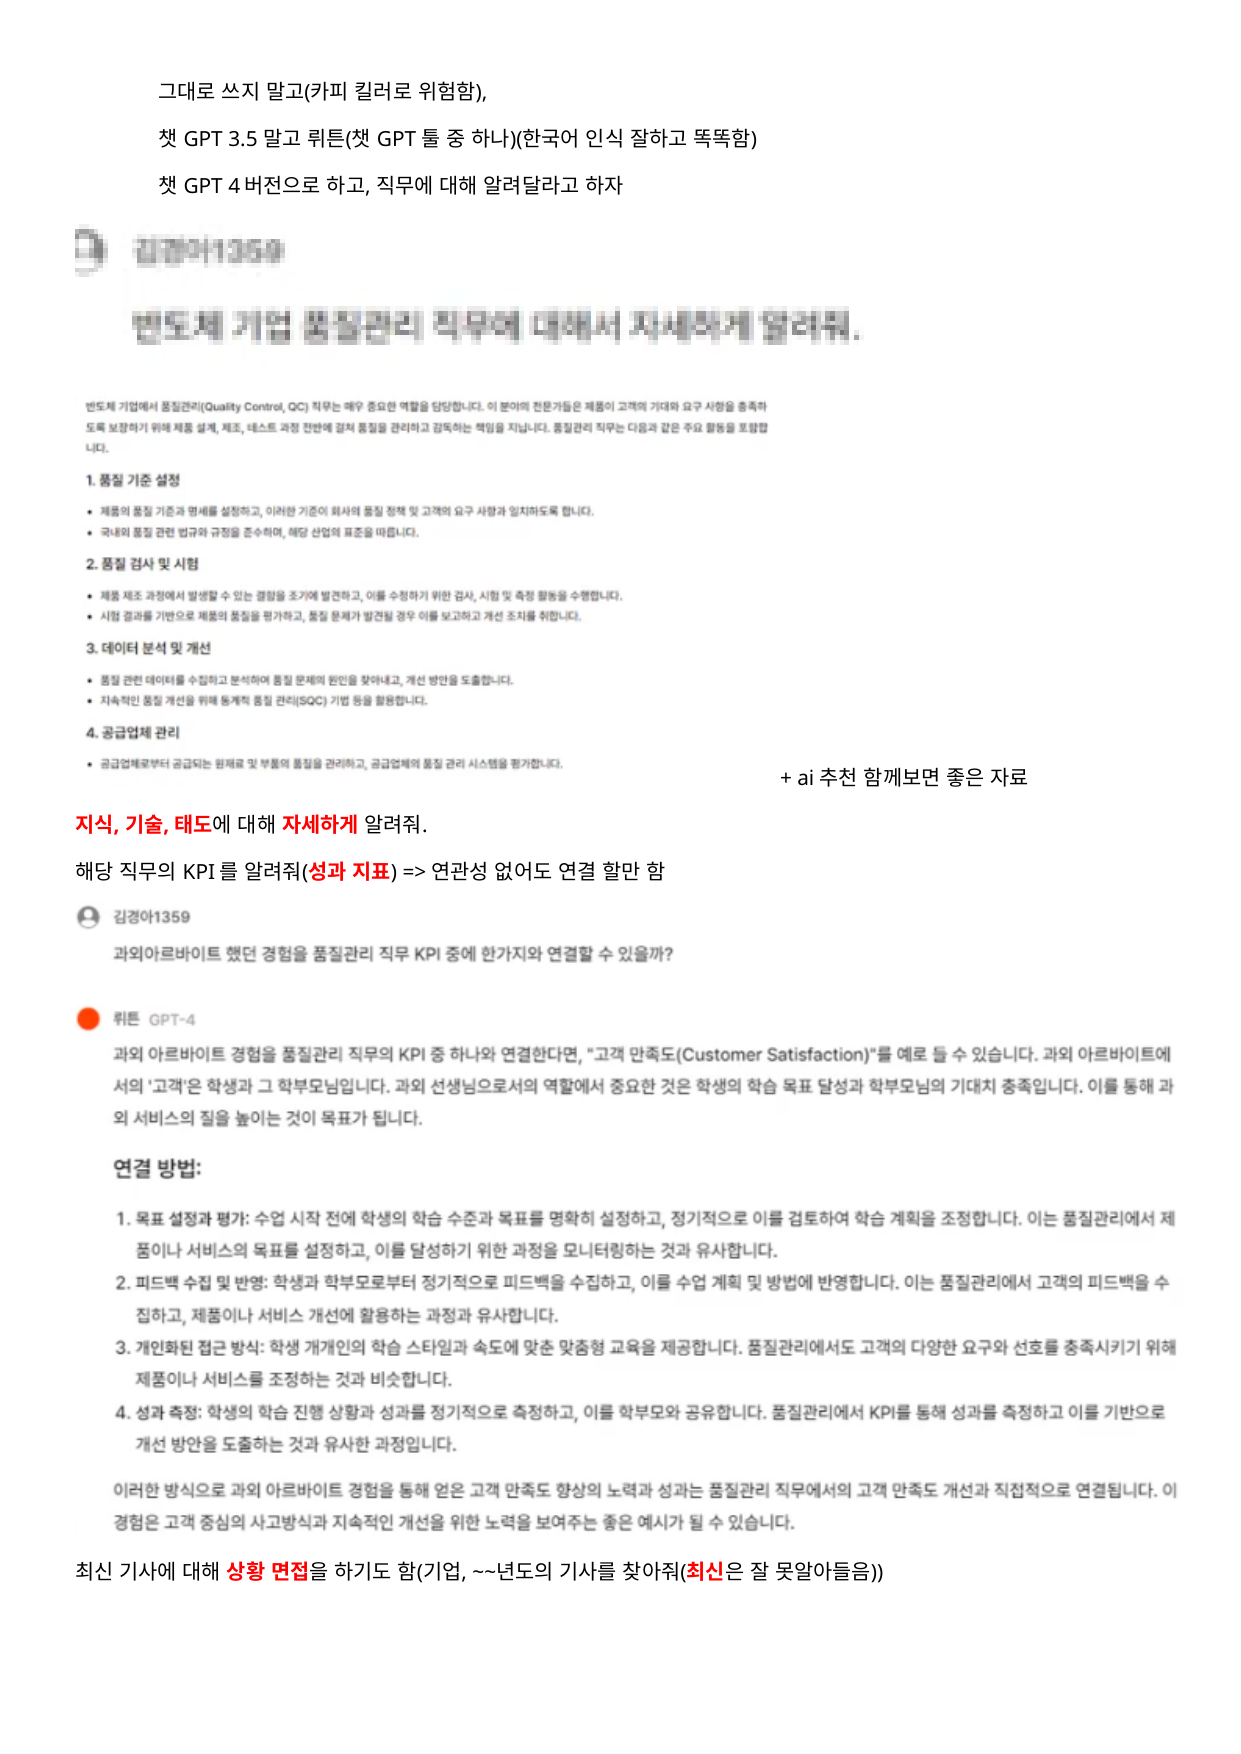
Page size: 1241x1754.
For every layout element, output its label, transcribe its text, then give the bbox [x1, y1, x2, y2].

text 최신 기사에 대해 상황 면접을 하기도 함(기업, ~~년도의 기사를 찾아줘(최신은 잘 못알아들음)) [75, 1555, 1165, 1585]
text 챗 GPT 4버전으로 하고, 직무에 대해 알려달라고 하자 [75, 169, 1165, 199]
text 해당 직무의 KPI를 알려줘(성과 지표) => 연관성 없어도 연결 할만 함 [75, 856, 1165, 886]
picture [75, 216, 888, 379]
text 그대로 쓰지 말고(카피 킬러로 위험함), [75, 75, 1165, 105]
picture [75, 395, 780, 786]
text 지식, 기술, 태도에 대해 자세하게 알려줘. [75, 808, 1165, 839]
picture [75, 902, 1189, 1539]
text 챗 GPT 3.5 말고 뤼튼(챗 GPT 툴 중 하나)(한국어 인식 잘하고 똑똑함) [75, 122, 1165, 152]
